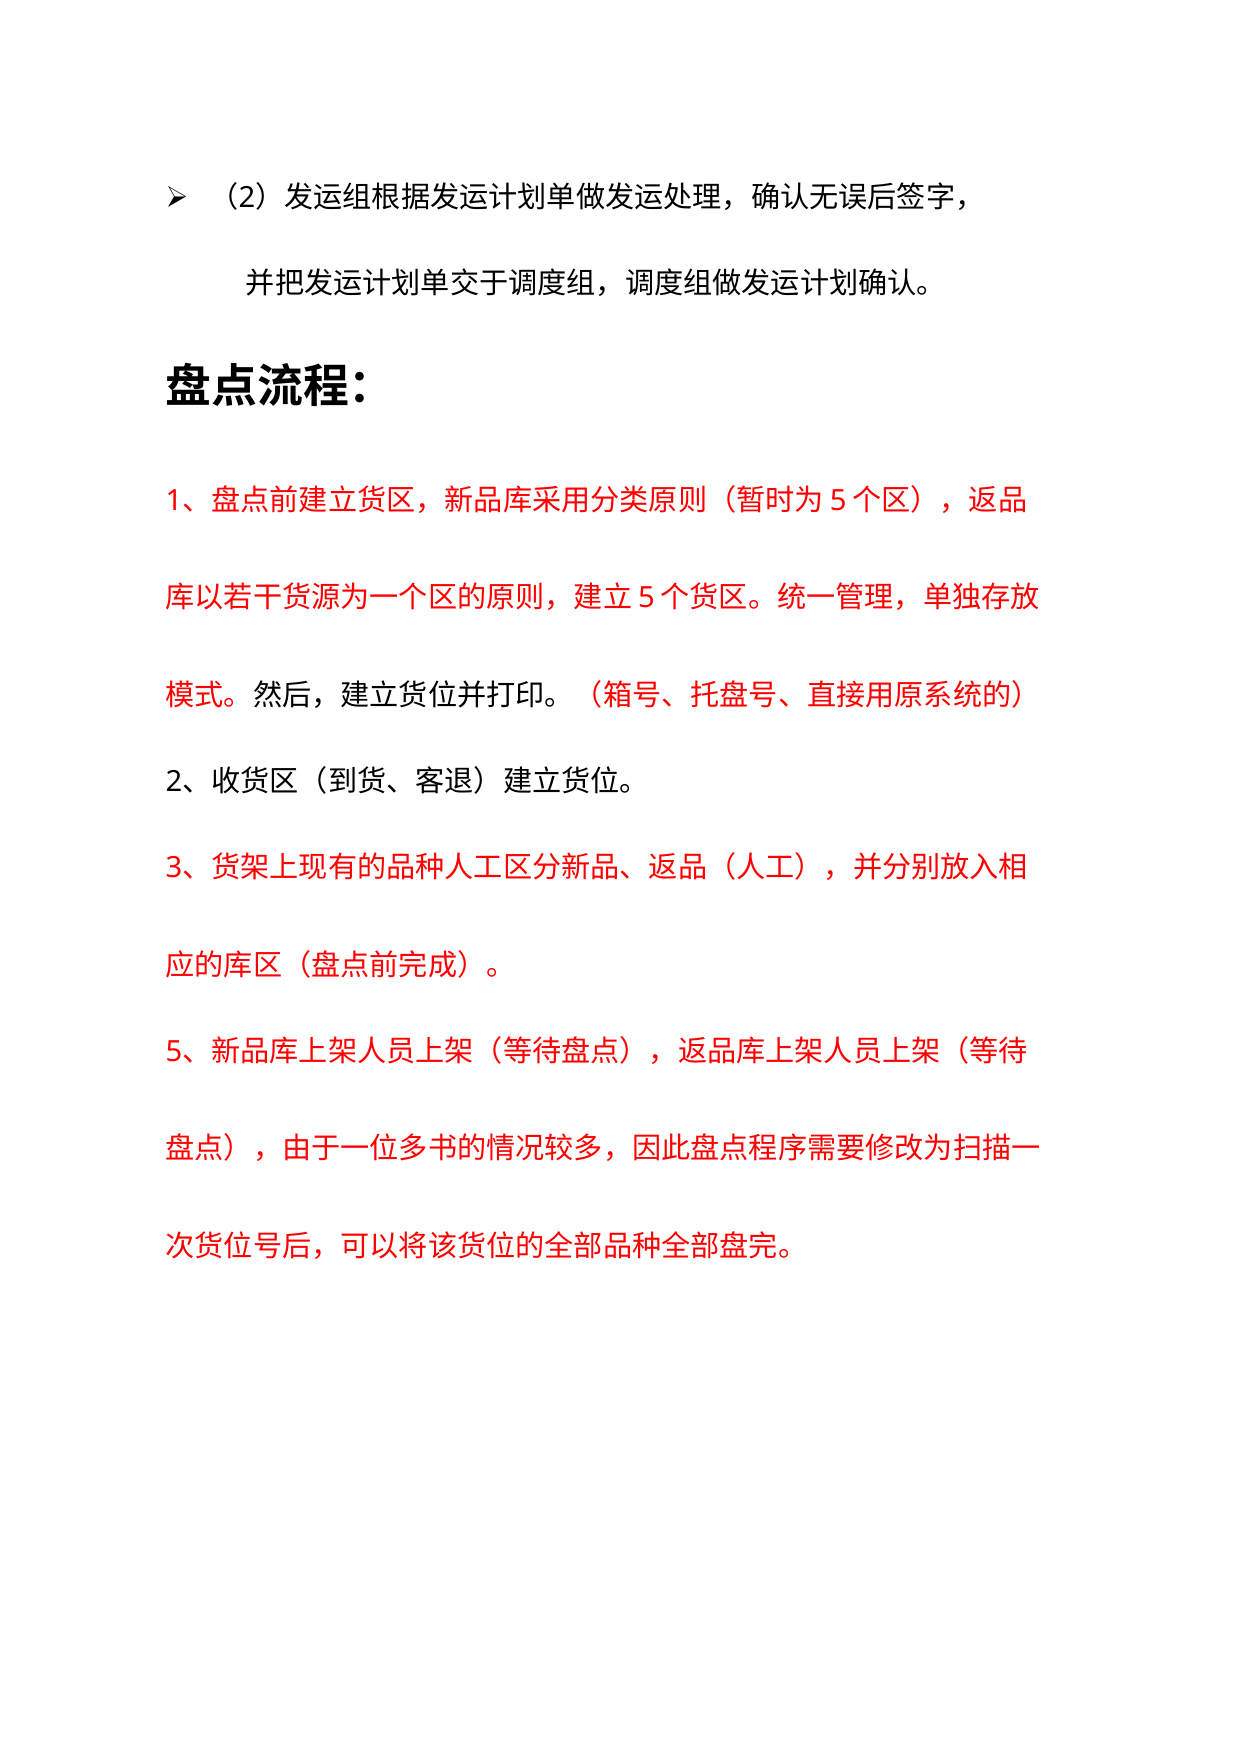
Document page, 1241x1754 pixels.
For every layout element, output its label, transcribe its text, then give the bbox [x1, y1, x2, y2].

text 3、货架上现有的品种人工区分新品、返品（人工），并分别放入相应的库区（盘点前完成）。 [165, 832, 1053, 995]
text 盘点流程： [165, 334, 1053, 432]
list （2）发运组根据发运计划单做发运处理，确认无误后签字， [165, 162, 1053, 227]
text 5、新品库上架人员上架（等待盘点），返品库上架人员上架（等待盘点），由于一位多书的情况较多，因此盘点程序需要修改为扫描一次货位号后，可以将该货位的全部品种全部盘完。 [165, 1016, 1053, 1276]
list 并把发运计划单交于调度组，调度组做发运计划确认。 [246, 248, 1053, 313]
text 1、盘点前建立货区，新品库采用分类原则（暂时为5个区），返品库以若干货源为一个区的原则，建立5个货区。统一管理，单独存放模式。然后，建立货位并打印。（箱号、托盘号、直接用原系统的） [165, 465, 1053, 725]
text 2、收货区（到货、客退）建立货位。 [165, 746, 1053, 811]
